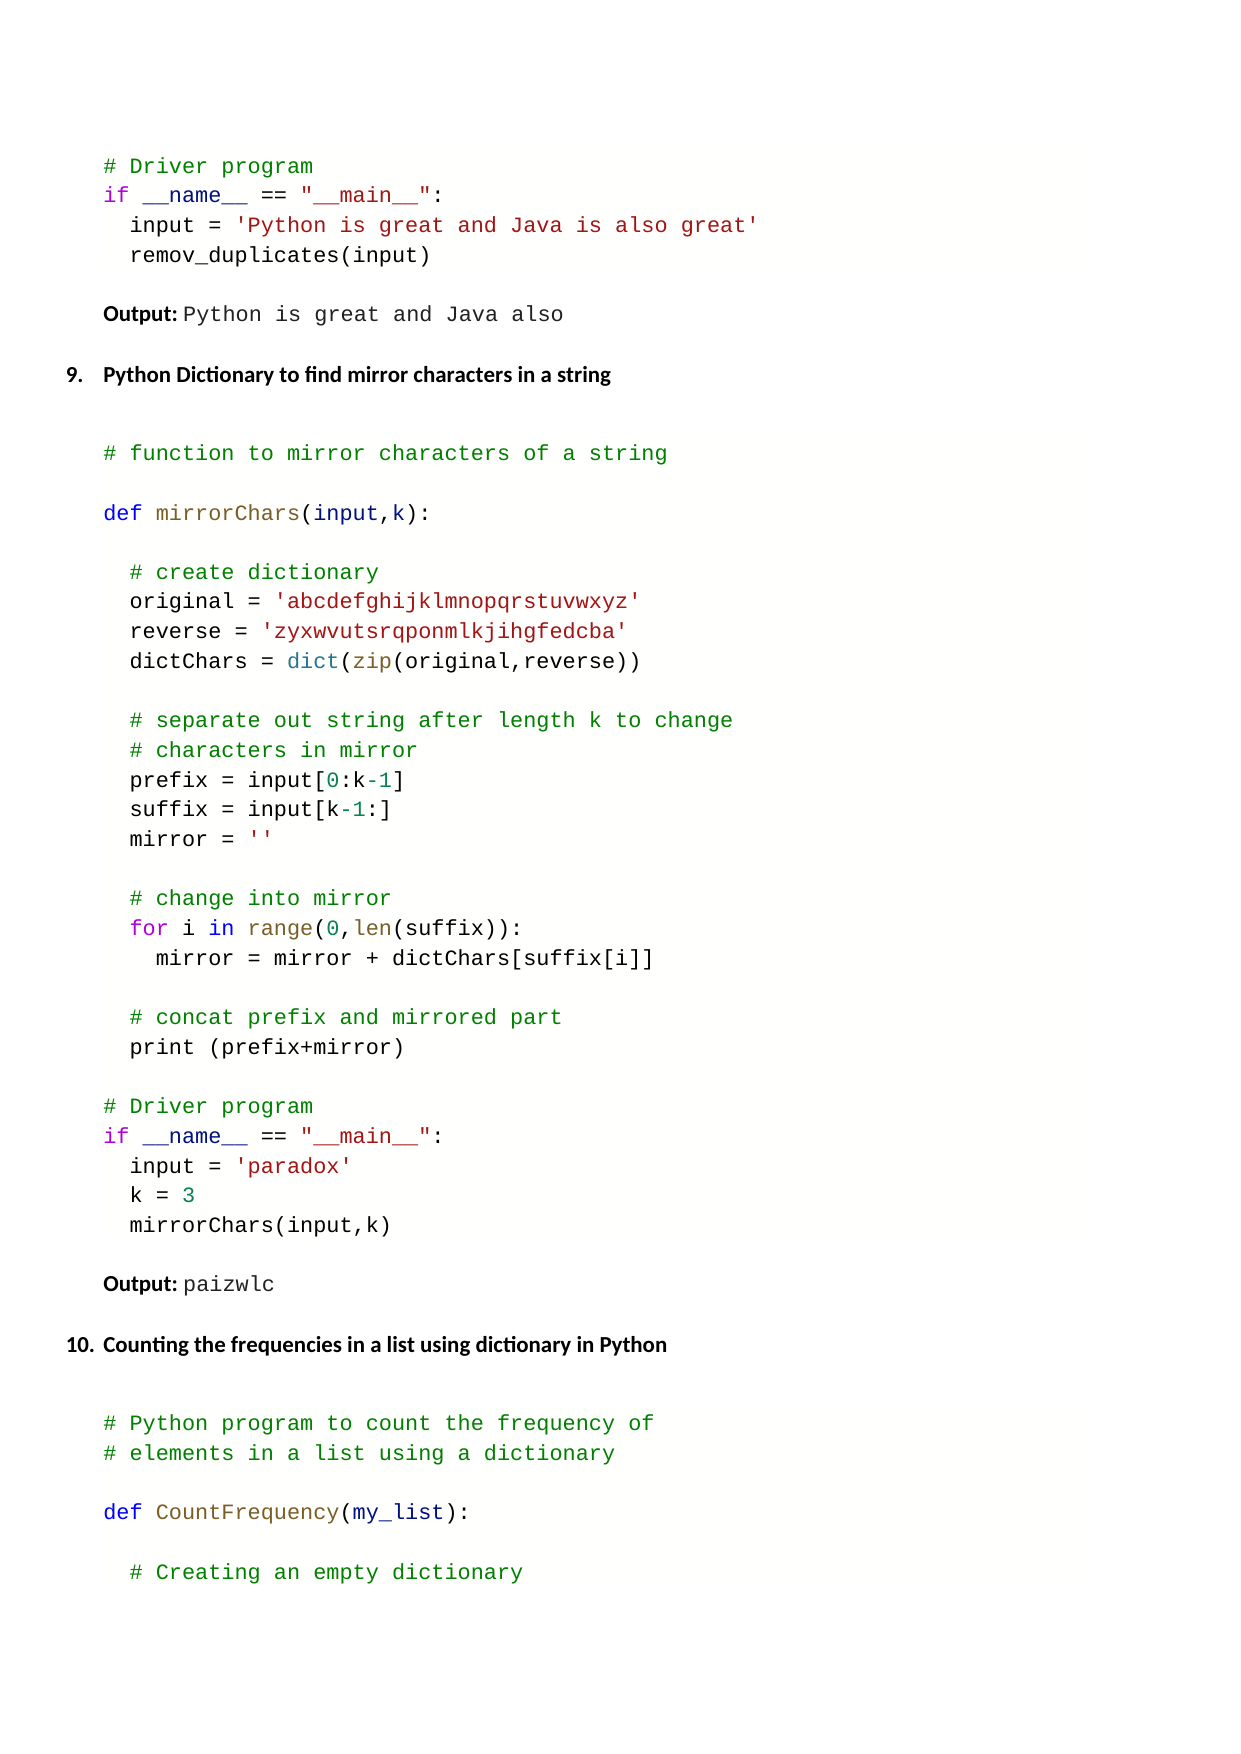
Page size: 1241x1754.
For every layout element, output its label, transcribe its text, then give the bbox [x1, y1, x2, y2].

text prefix = input[0:k-1] [103, 764, 1090, 794]
text dictChars = dict(zip(original,reverse)) [103, 645, 1090, 675]
text if __name__ == "__main__": [103, 1120, 1090, 1150]
text def CountFrequency(my_list): [103, 1497, 1090, 1526]
text # Driver program [103, 150, 1090, 180]
text mirrorChars(input,k) [103, 1209, 1090, 1239]
text original = 'abcdefghijklmnopqrstuvwxyz' [103, 586, 1090, 616]
text # concat prefix and mirrored part [103, 1001, 1090, 1031]
text print (prefix+mirror) [103, 1031, 1090, 1061]
text # elements in a list using a dictionary [103, 1437, 1090, 1467]
list Output: Python is great and Java also [103, 299, 1090, 328]
text # Python program to count the frequency of [103, 1408, 1090, 1437]
list Output: paizwlc [103, 1269, 1090, 1298]
text for i in range(0,len(suffix)): [103, 912, 1090, 942]
text # Driver program [103, 1091, 1090, 1120]
text # characters in mirror [103, 734, 1090, 764]
text remov_duplicates(input) [103, 239, 1090, 269]
text # change into mirror [103, 883, 1090, 912]
text input = 'Python is great and Java is also great' [103, 209, 1090, 239]
text reverse = 'zyxwvutsrqponmlkjihgfedcba' [103, 616, 1090, 645]
text # create dictionary [103, 556, 1090, 586]
list Python Dictionary to find mirror characters in a string [66, 360, 1090, 388]
text # separate out string after length k to change [103, 704, 1090, 734]
text input = 'paradox' [103, 1150, 1090, 1179]
text suffix = input[k-1:] [103, 794, 1090, 823]
text # function to mirror characters of a string [103, 437, 1090, 467]
text k = 3 [103, 1179, 1090, 1209]
text if __name__ == "__main__": [103, 180, 1090, 209]
text def mirrorChars(input,k): [103, 497, 1090, 526]
list Counting the frequencies in a list using dictionary in Python [66, 1331, 1090, 1358]
text # Creating an empty dictionary [103, 1556, 1090, 1586]
text mirror = '' [103, 823, 1090, 853]
text mirror = mirror + dictChars[suffix[i]] [103, 942, 1090, 972]
